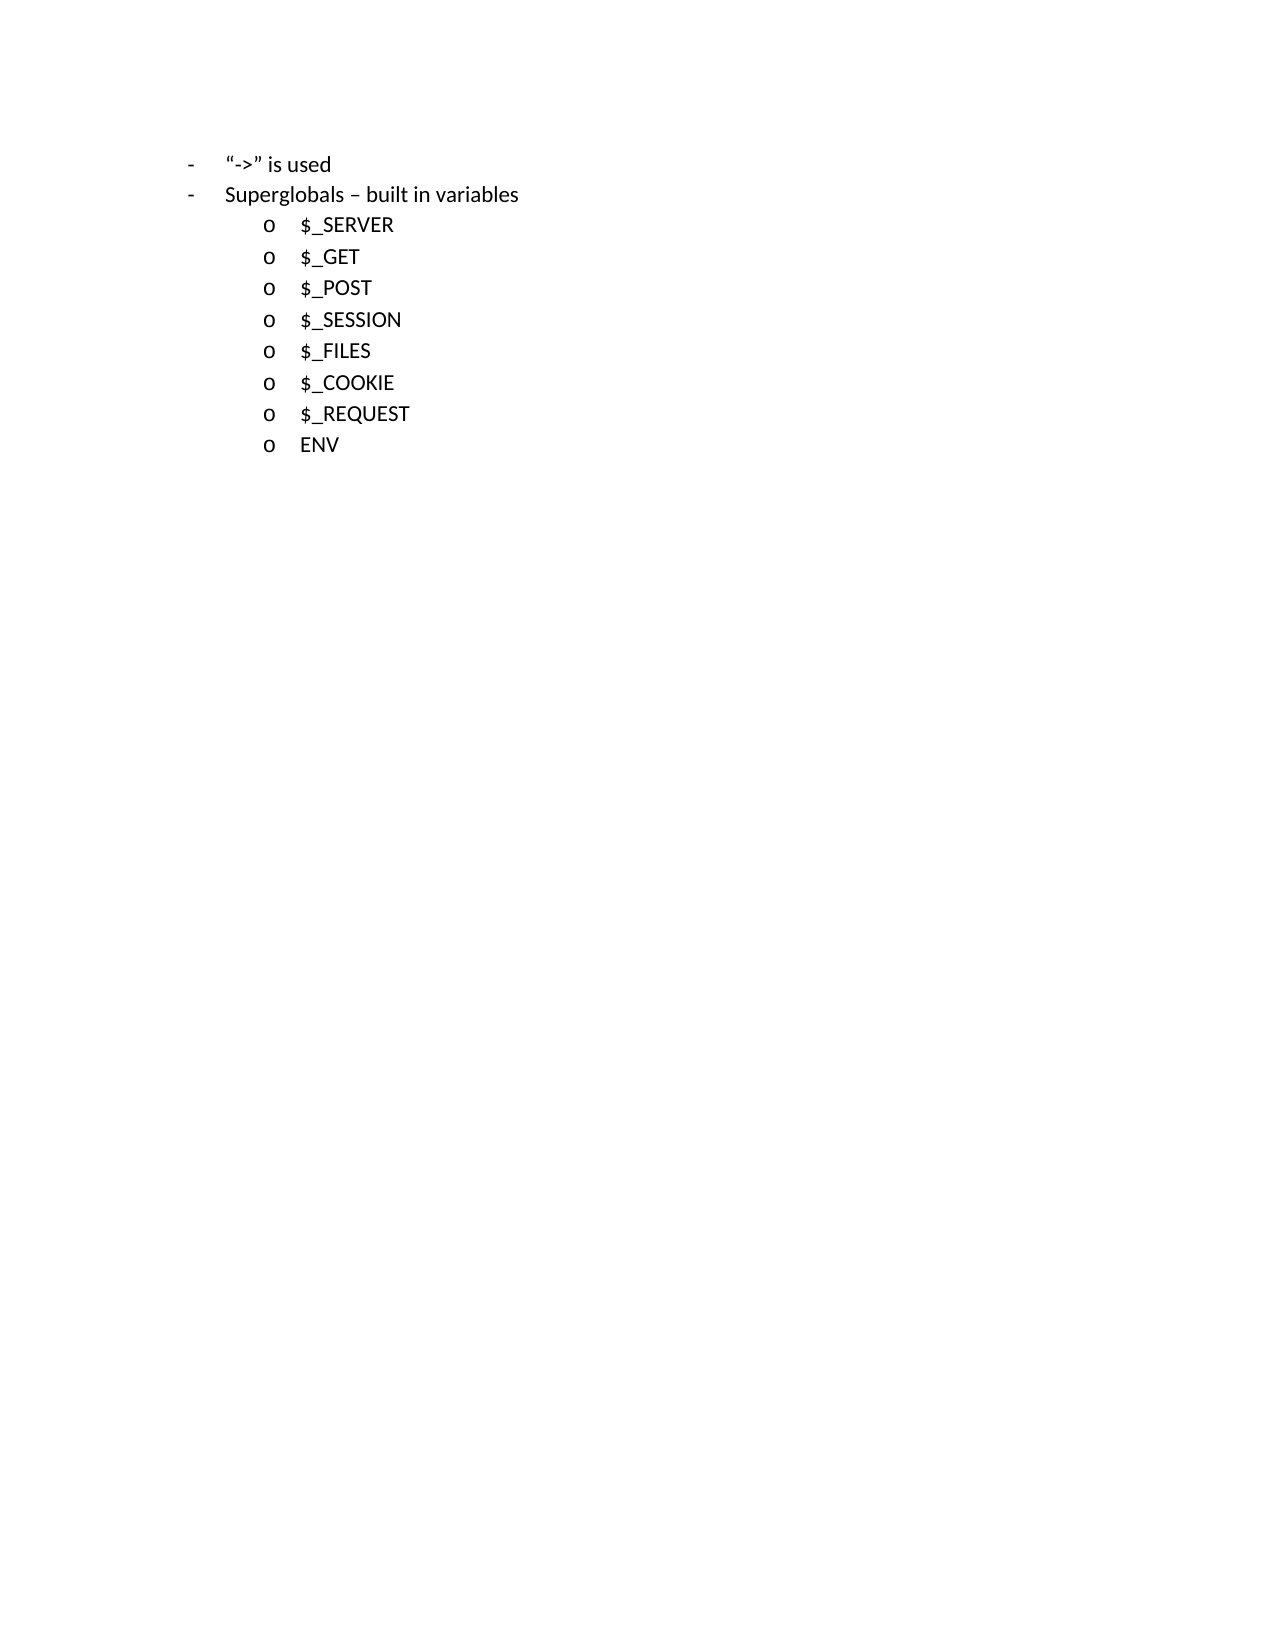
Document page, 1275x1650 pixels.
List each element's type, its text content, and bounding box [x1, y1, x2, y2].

list $_SERVER [262, 210, 1125, 239]
list “->” is used [187, 150, 1125, 178]
list $_POST [262, 273, 1125, 302]
list $_SESSION [262, 305, 1125, 334]
list Superglobals – built in variables [187, 180, 1125, 208]
list $_COOKIE [262, 368, 1125, 397]
list $_REQUEST [262, 399, 1125, 428]
list ENV [262, 431, 1125, 460]
list $_FILES [262, 336, 1125, 365]
list $_GET [262, 242, 1125, 271]
